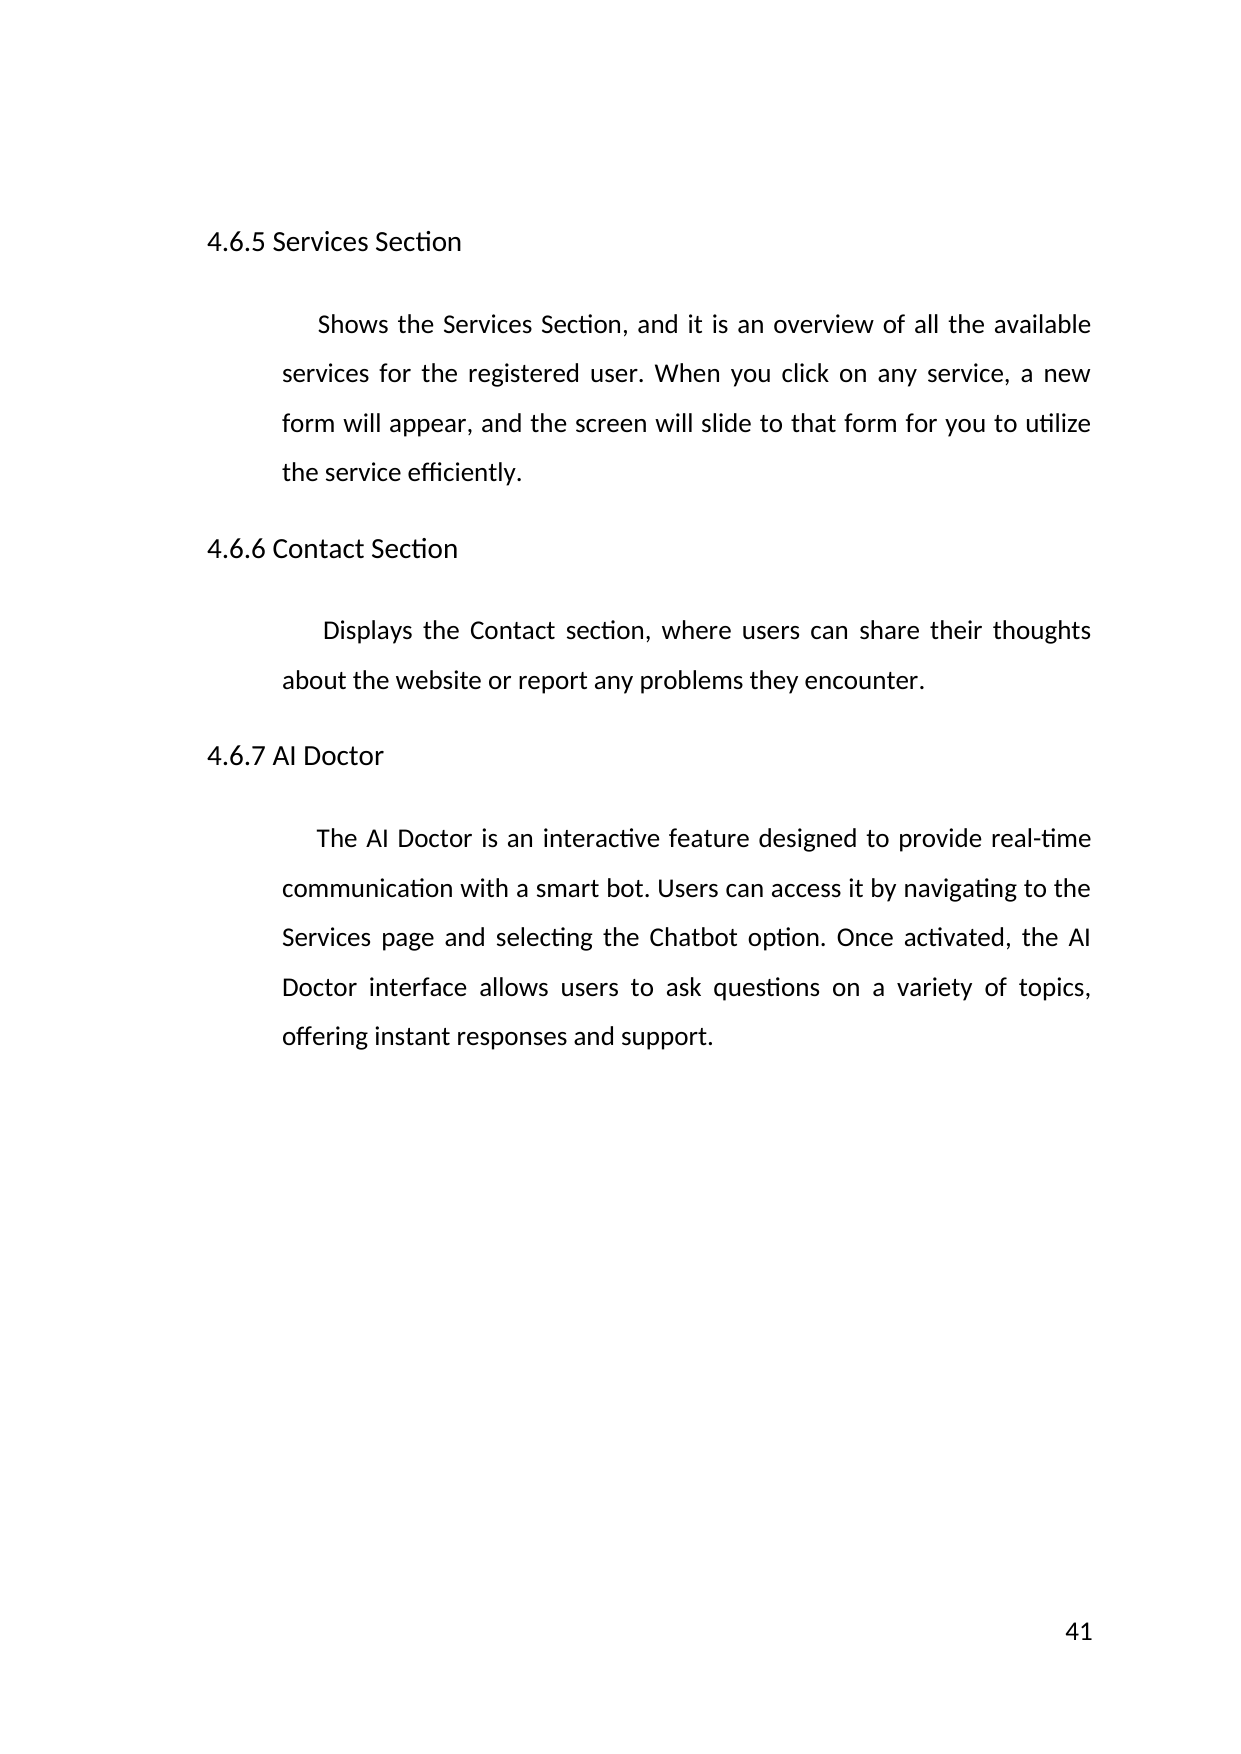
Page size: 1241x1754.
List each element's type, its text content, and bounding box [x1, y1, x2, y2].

subtitle 4.6.7 AI Doctor [207, 737, 1092, 773]
list The AI Doctor is an interactive feature designed to provide real-time communication with a smart bot. Users can access it by navigating to the Services page and selecting the Chatbot option. Once activated, the AI Doctor interface allows users to ask questions on a variety of topics, offering instant responses and support. [282, 821, 1092, 1052]
subtitle 4.6.6 Contact Section [207, 530, 1092, 565]
subtitle 4.6.5 Services Section [207, 223, 1092, 259]
list Displays the Contact section, where users can share their thoughts about the website or report any problems they encounter. [282, 613, 1092, 696]
list Shows the Services Section, and it is an overview of all the available services for the registered user. When you click on any service, a new form will appear, and the screen will slide to that form for you to utilize the service efficiently. [282, 307, 1092, 488]
